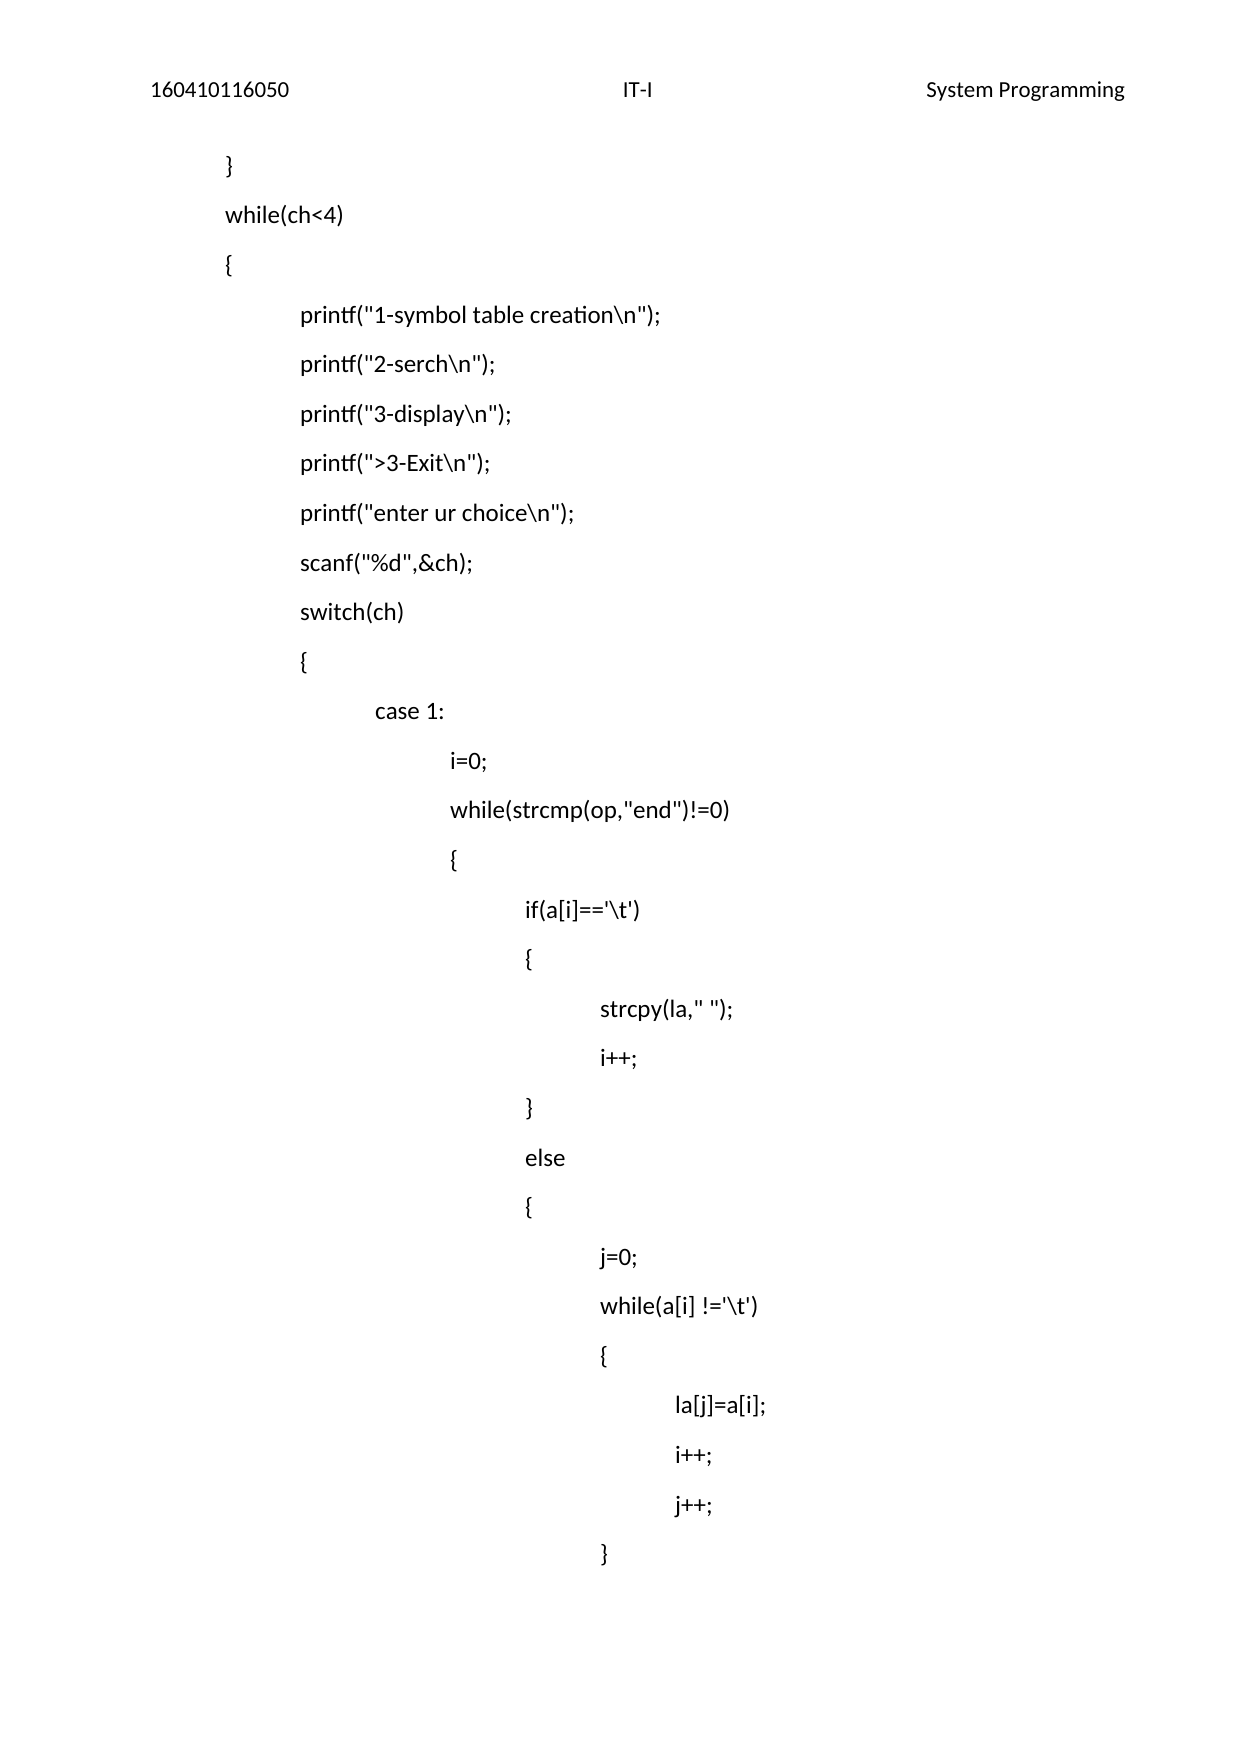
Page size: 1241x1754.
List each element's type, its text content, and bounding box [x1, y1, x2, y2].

text while(a[i] !='\t') [525, 1290, 1090, 1321]
text while(ch<4) [150, 199, 1090, 230]
text { [525, 1340, 1090, 1371]
text { [225, 646, 1090, 676]
text la[j]=a[i]; [600, 1389, 1090, 1420]
text scanf("%d",&ch); [225, 547, 1090, 577]
text } [450, 1092, 1090, 1123]
text { [150, 249, 1090, 280]
text printf("1-symbol table creation\n"); [225, 299, 1090, 329]
text { [450, 1191, 1090, 1222]
text { [450, 943, 1090, 974]
text else [450, 1142, 1090, 1172]
text switch(ch) [225, 596, 1090, 627]
text printf("2-serch\n"); [225, 348, 1090, 379]
text } [525, 1538, 1090, 1569]
text if(a[i]=='\t') [450, 894, 1090, 924]
text { [375, 844, 1090, 875]
text printf("enter ur choice\n"); [225, 497, 1090, 528]
text } [150, 150, 1090, 181]
text while(strcmp(op,"end")!=0) [375, 794, 1090, 825]
text i++; [600, 1439, 1090, 1470]
text i++; [600, 1042, 1090, 1073]
text printf(">3-Exit\n"); [225, 447, 1090, 478]
text strcpy(la," "); [525, 993, 1090, 1023]
text i=0; [375, 745, 1090, 776]
text j++; [600, 1489, 1090, 1519]
text printf("3-display\n"); [225, 398, 1090, 428]
text j=0; [525, 1241, 1090, 1271]
text case 1: [300, 695, 1090, 726]
